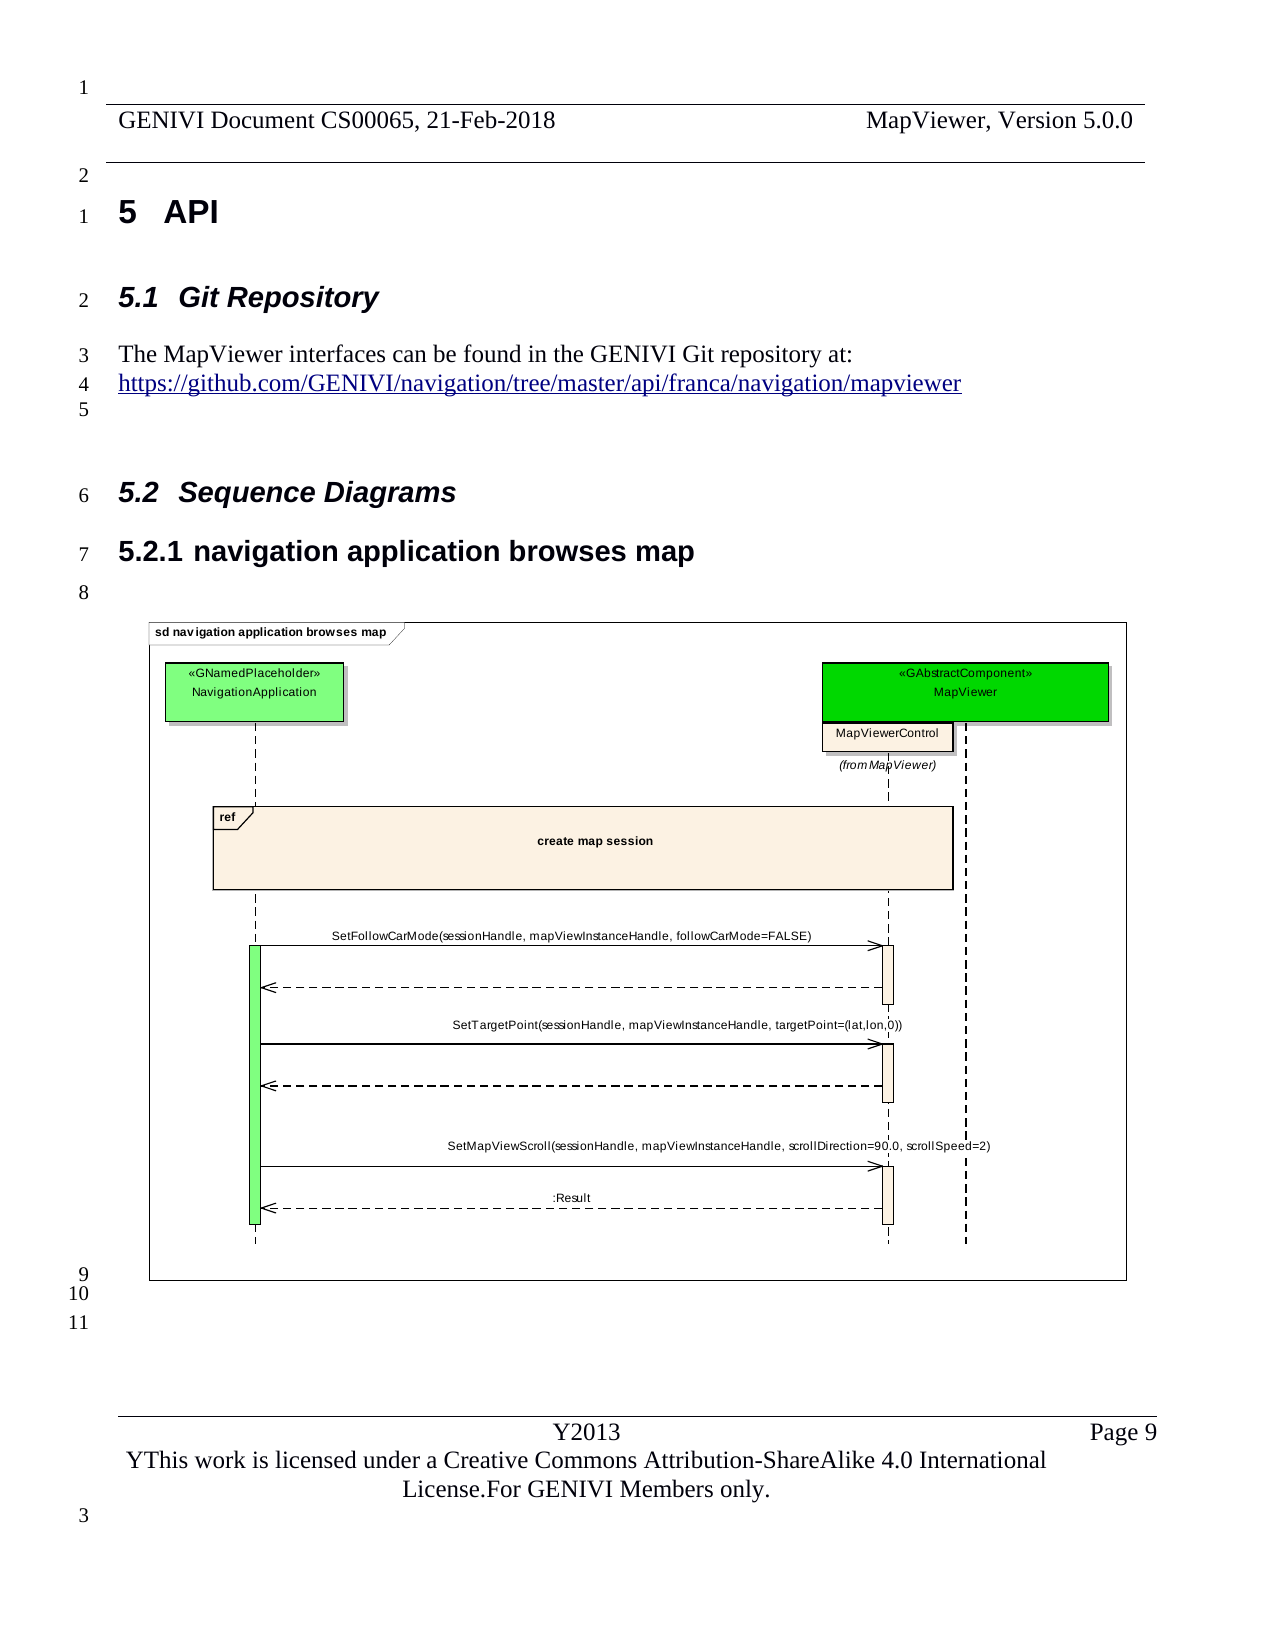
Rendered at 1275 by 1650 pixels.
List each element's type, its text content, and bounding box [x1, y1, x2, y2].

text https://github.com/GENIVI/navigation/tree/master/api/franca/navigation/mapviewer [118, 368, 1157, 397]
subtitle navigation application browses map [118, 534, 1157, 567]
subtitle Git Repository [118, 281, 1157, 314]
text The MapViewer interfaces can be found in the GENIVI Git repository at: [118, 339, 1157, 368]
subtitle Sequence Diagrams [118, 475, 1157, 509]
subtitle API [118, 192, 1157, 231]
